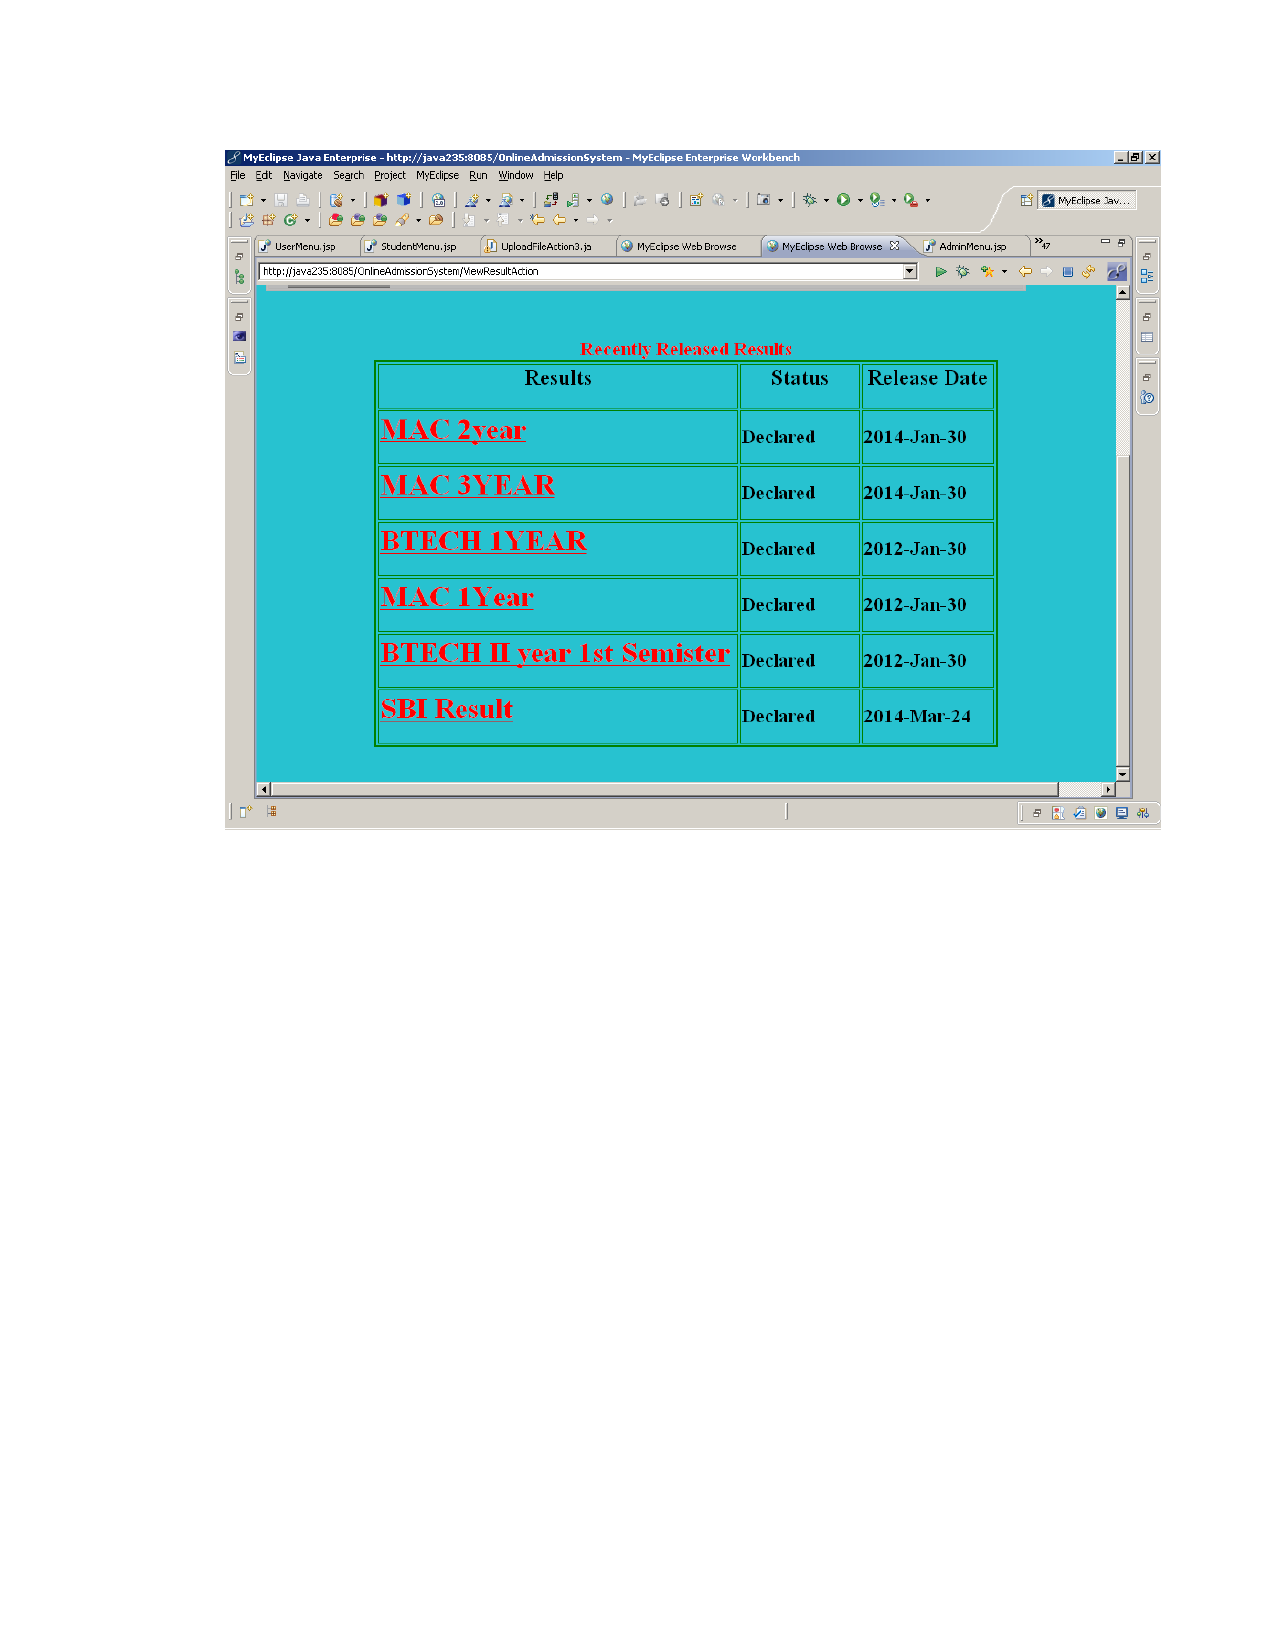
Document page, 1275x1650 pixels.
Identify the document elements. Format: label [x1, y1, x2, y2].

picture [225, 150, 1161, 830]
